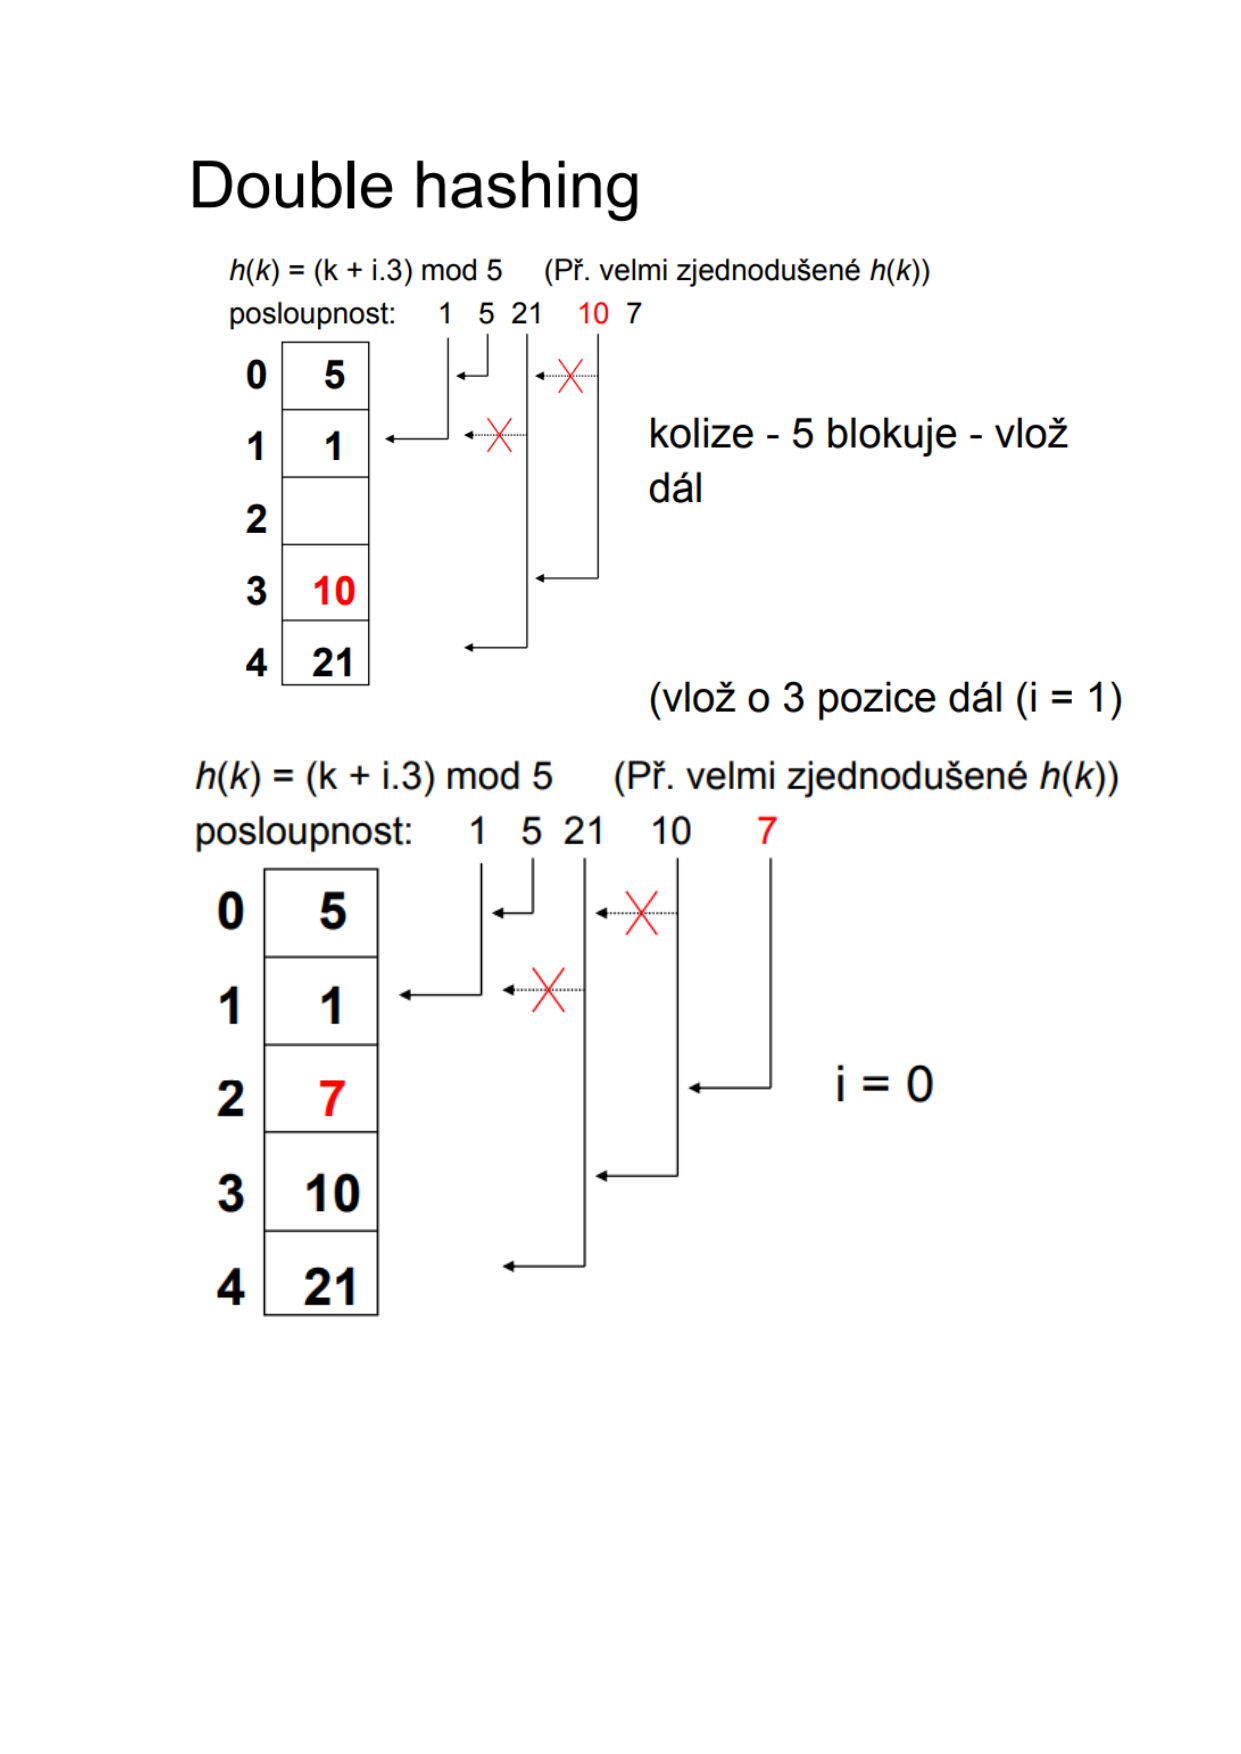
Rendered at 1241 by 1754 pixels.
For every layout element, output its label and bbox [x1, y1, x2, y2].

picture [185, 147, 1130, 731]
picture [185, 749, 1130, 1329]
